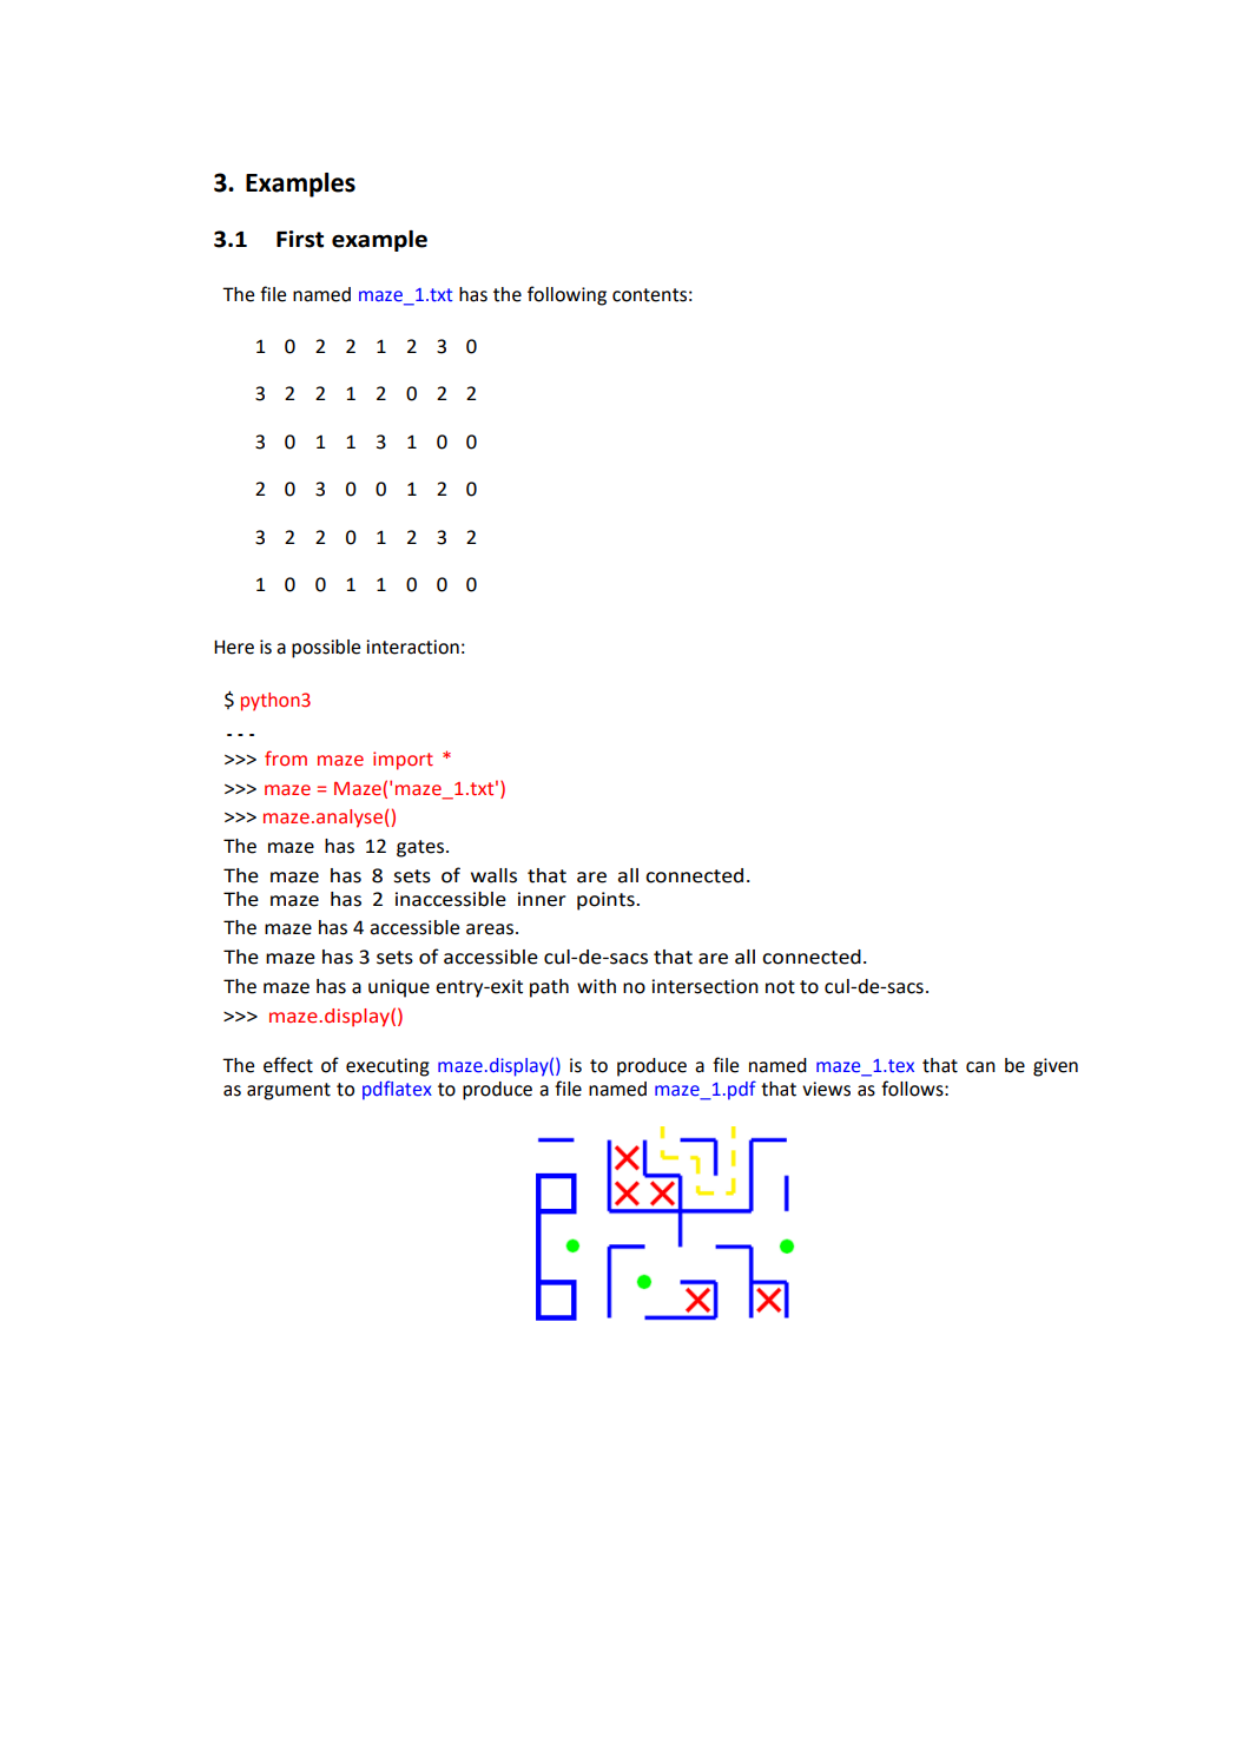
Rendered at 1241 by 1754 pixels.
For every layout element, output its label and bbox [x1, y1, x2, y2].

picture [187, 162, 1097, 1361]
